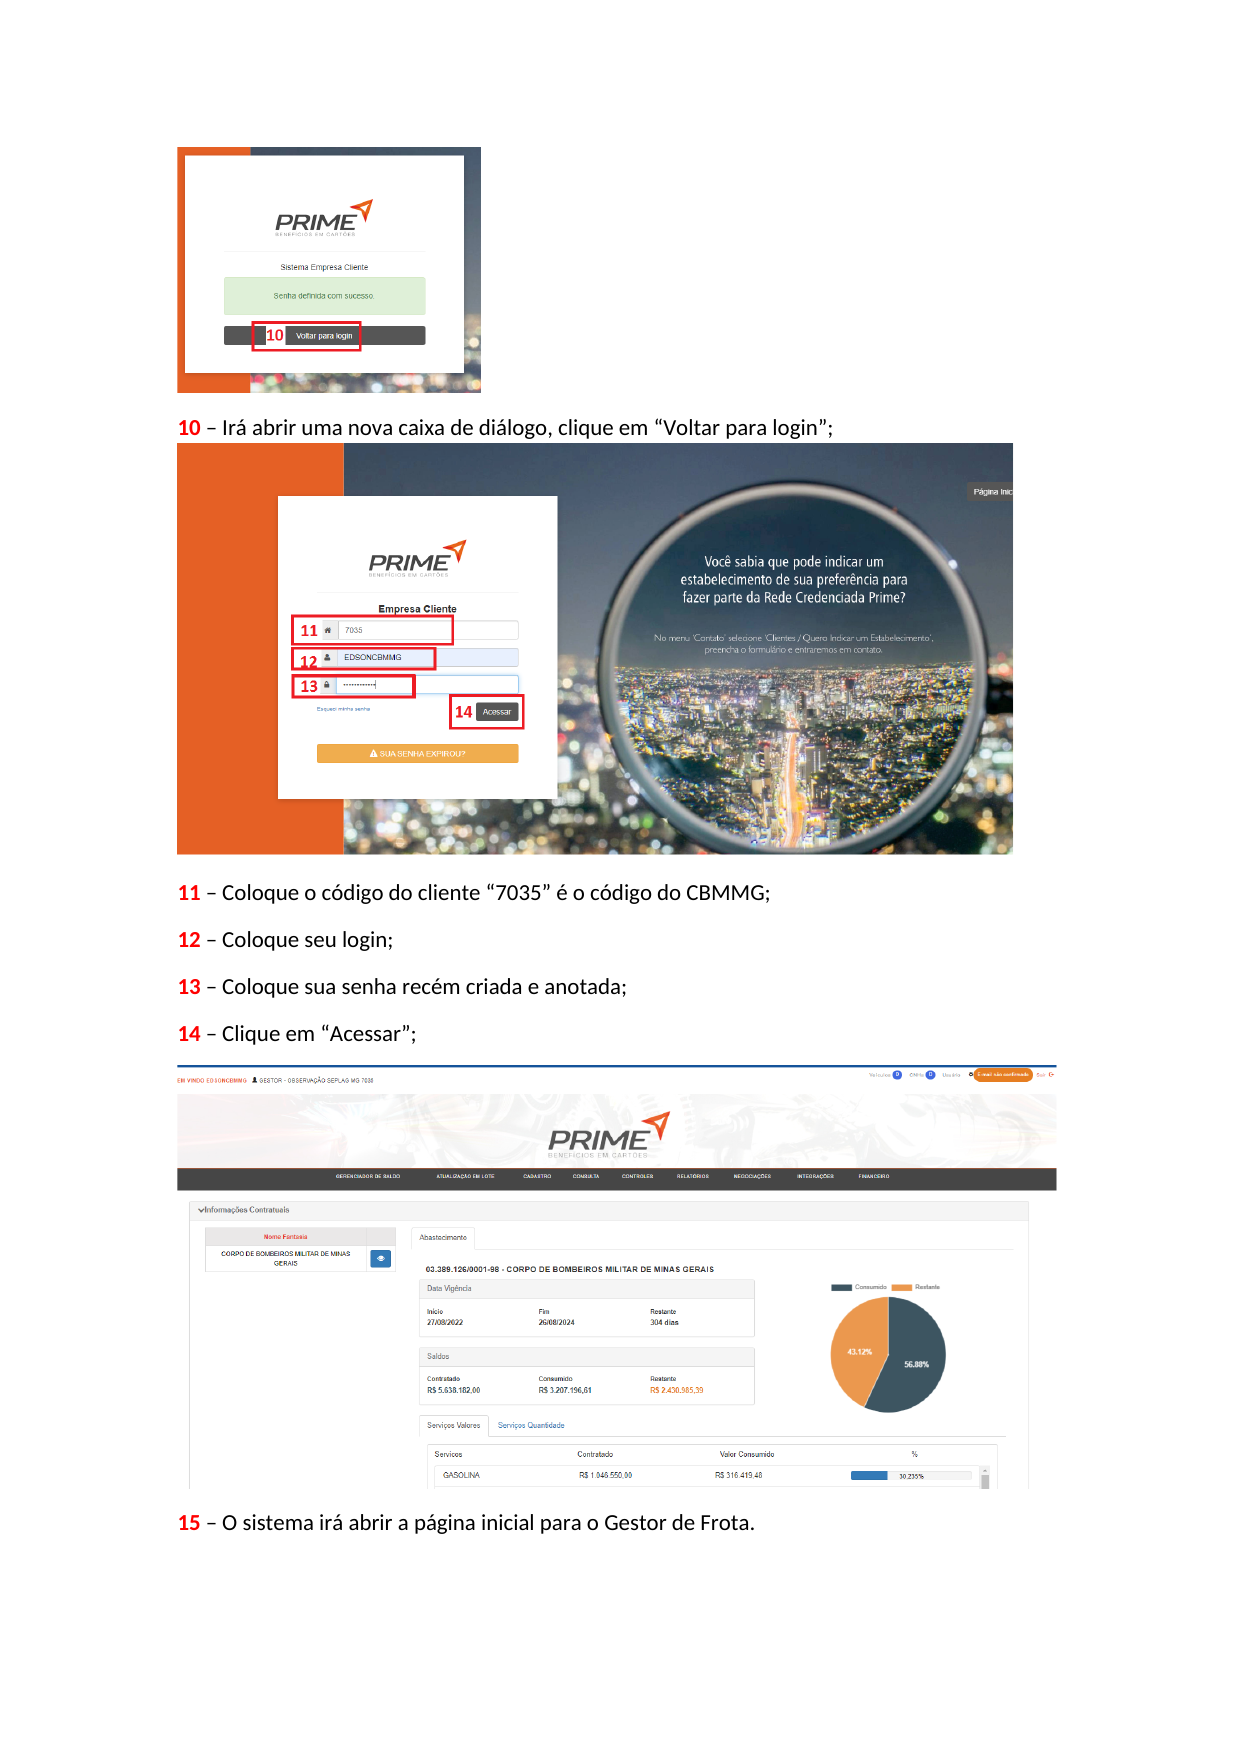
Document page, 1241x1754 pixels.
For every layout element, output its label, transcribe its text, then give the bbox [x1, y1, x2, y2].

picture [177, 1065, 1062, 1489]
text 13 – Coloque sua senha recém criada e anotada; [177, 972, 1063, 1000]
picture [177, 147, 481, 395]
text 11 – Coloque o código do cliente “7035” é o código do CBMMG; [177, 878, 1063, 906]
text 15 – O sistema irá abrir a página inicial para o Gestor de Frota. [177, 1508, 1063, 1536]
picture [177, 443, 1061, 860]
text 12 – Coloque seu login; [177, 925, 1063, 953]
text 14 – Clique em “Acessar”; [177, 1019, 1063, 1047]
